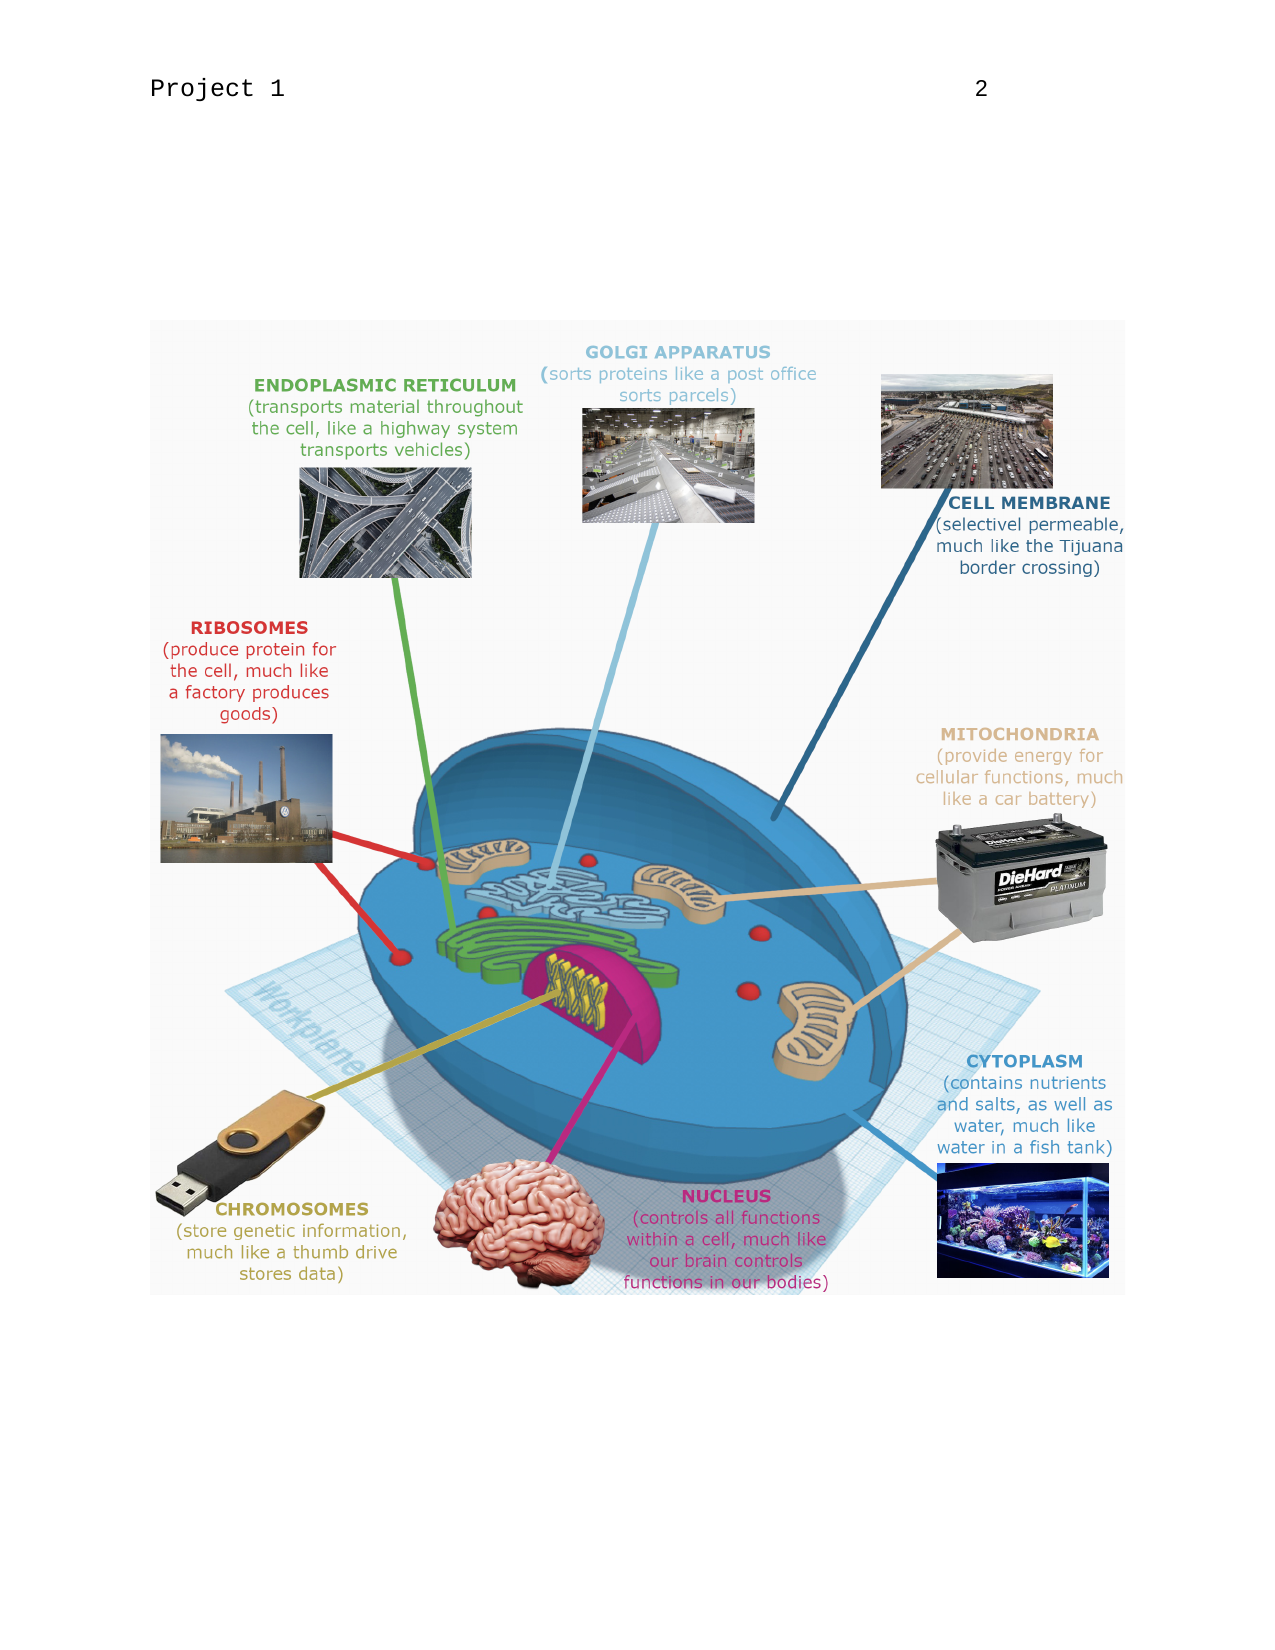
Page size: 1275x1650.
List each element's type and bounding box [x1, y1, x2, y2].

picture [150, 320, 1125, 1295]
